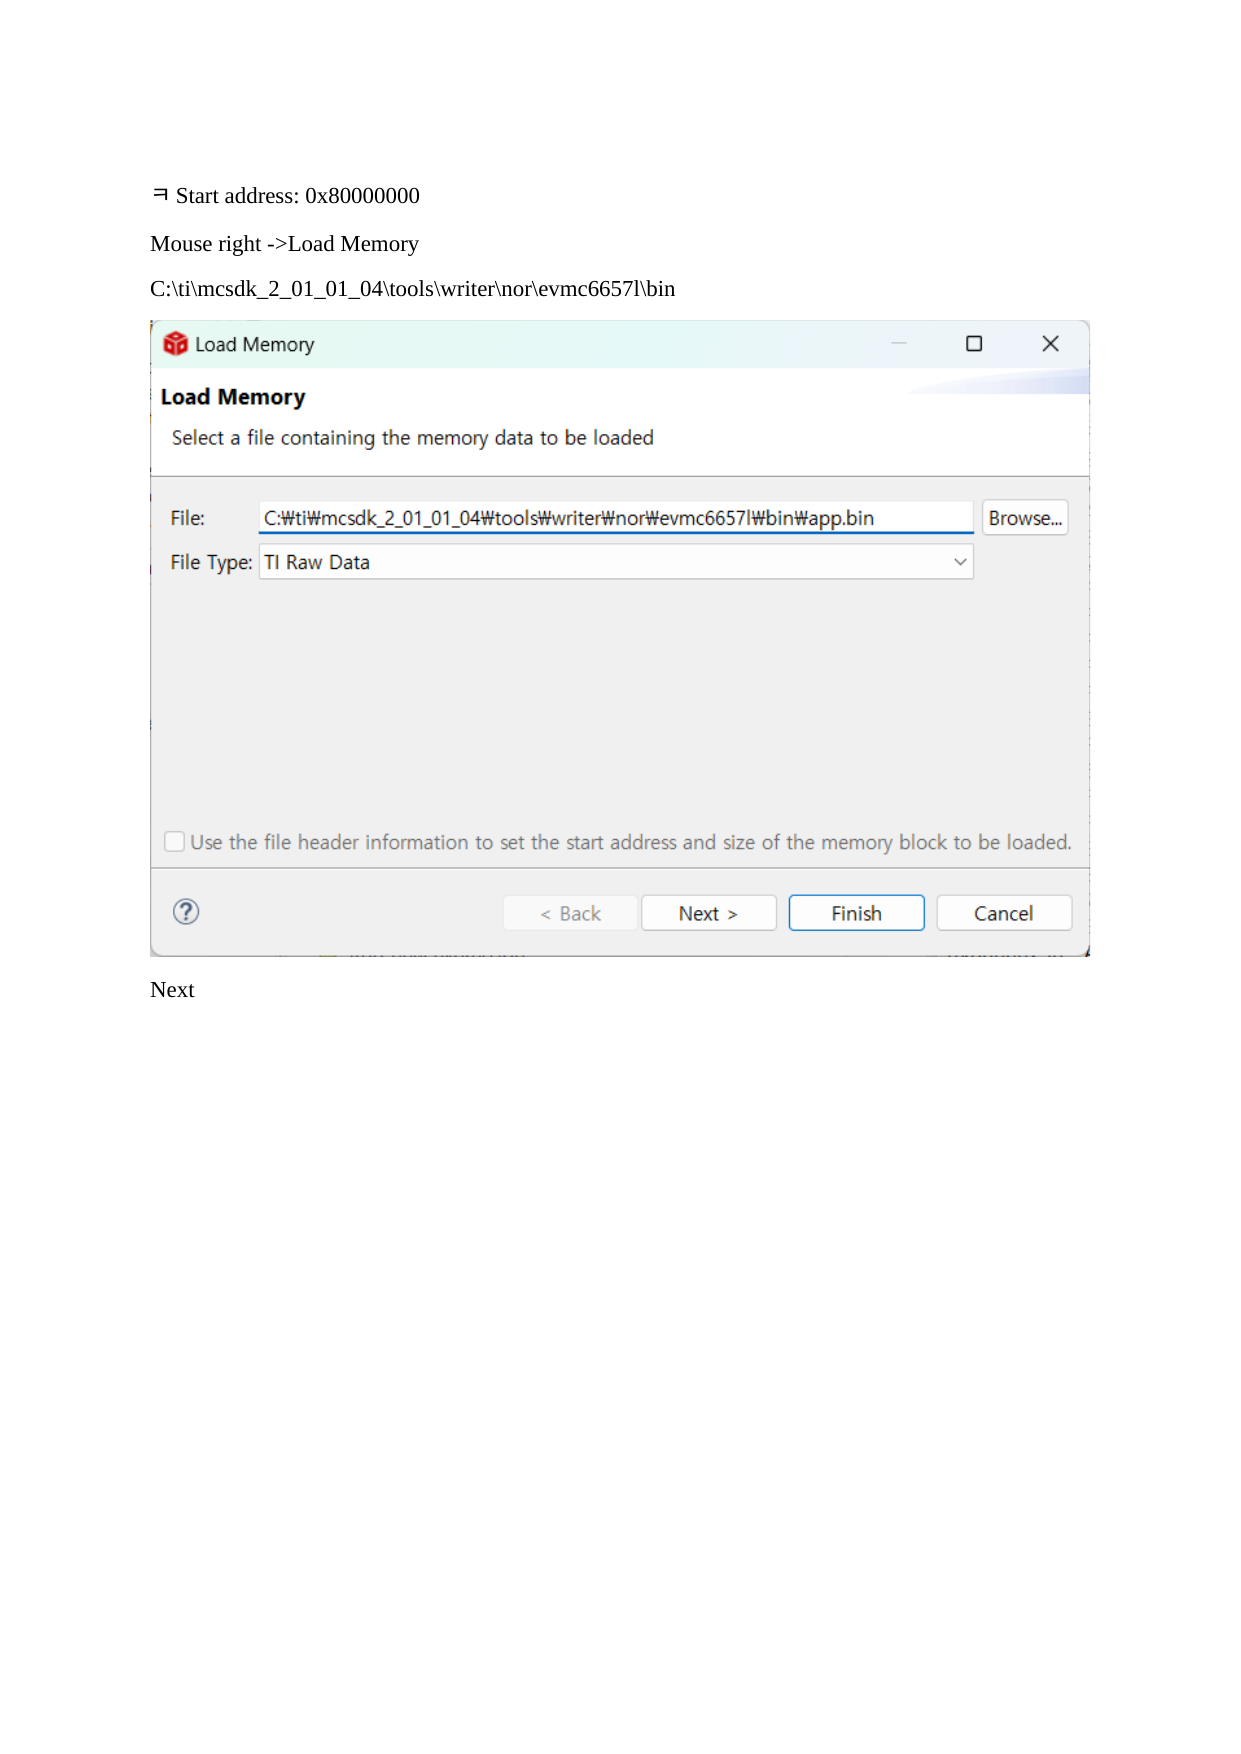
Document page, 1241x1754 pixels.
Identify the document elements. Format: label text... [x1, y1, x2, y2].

text ㅋStart address: 0x80000000 [150, 177, 1090, 210]
picture [150, 320, 1091, 957]
text C:\ti\mcsdk_2_01_01_04\tools\writer\nor\evmc6657l\bin [150, 275, 1090, 301]
text Next [150, 976, 1090, 1002]
text Mouse right ->Load Memory [150, 230, 1090, 256]
